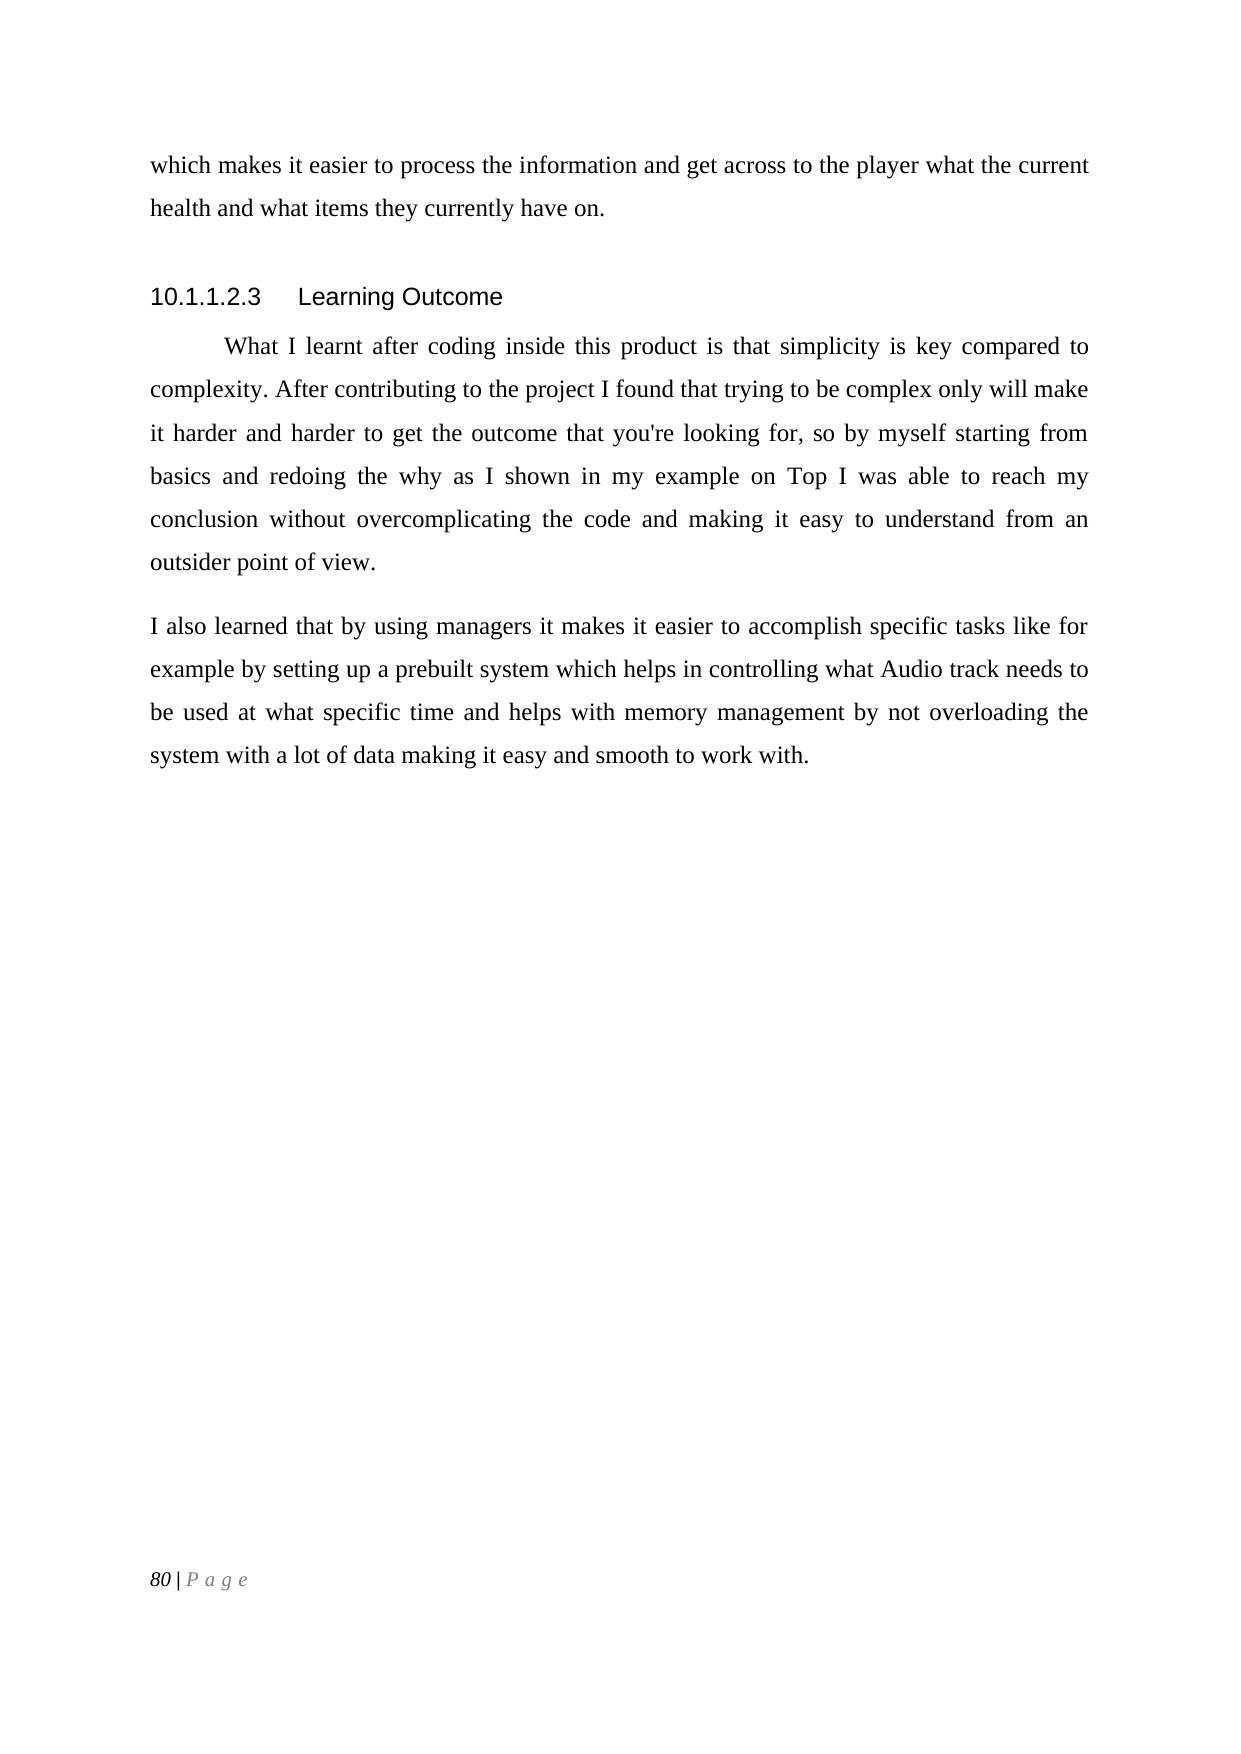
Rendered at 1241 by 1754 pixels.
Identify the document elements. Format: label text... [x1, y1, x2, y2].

text What I learnt after coding inside this product is that simplicity is key compared to complexity. After contributing to the project I found that trying to be complex only will make it harder and harder to get the outcome that you're looking for, so by myself starting from basics and redoing the why as I shown in my example on Top I was able to reach my conclusion without overcomplicating the code and making it easy to understand from an outsider point of view. [150, 331, 1090, 576]
subtitle Learning Outcome [150, 282, 1090, 311]
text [150, 150, 1090, 222]
text I also learned that by using managers it makes it easier to accomplish specific tasks like for example by setting up a prebuilt system which helps in controlling what Audio track needs to be used at what specific time and helps with memory management by not overloading the system with a lot of data making it easy and smooth to work with. [150, 611, 1090, 769]
